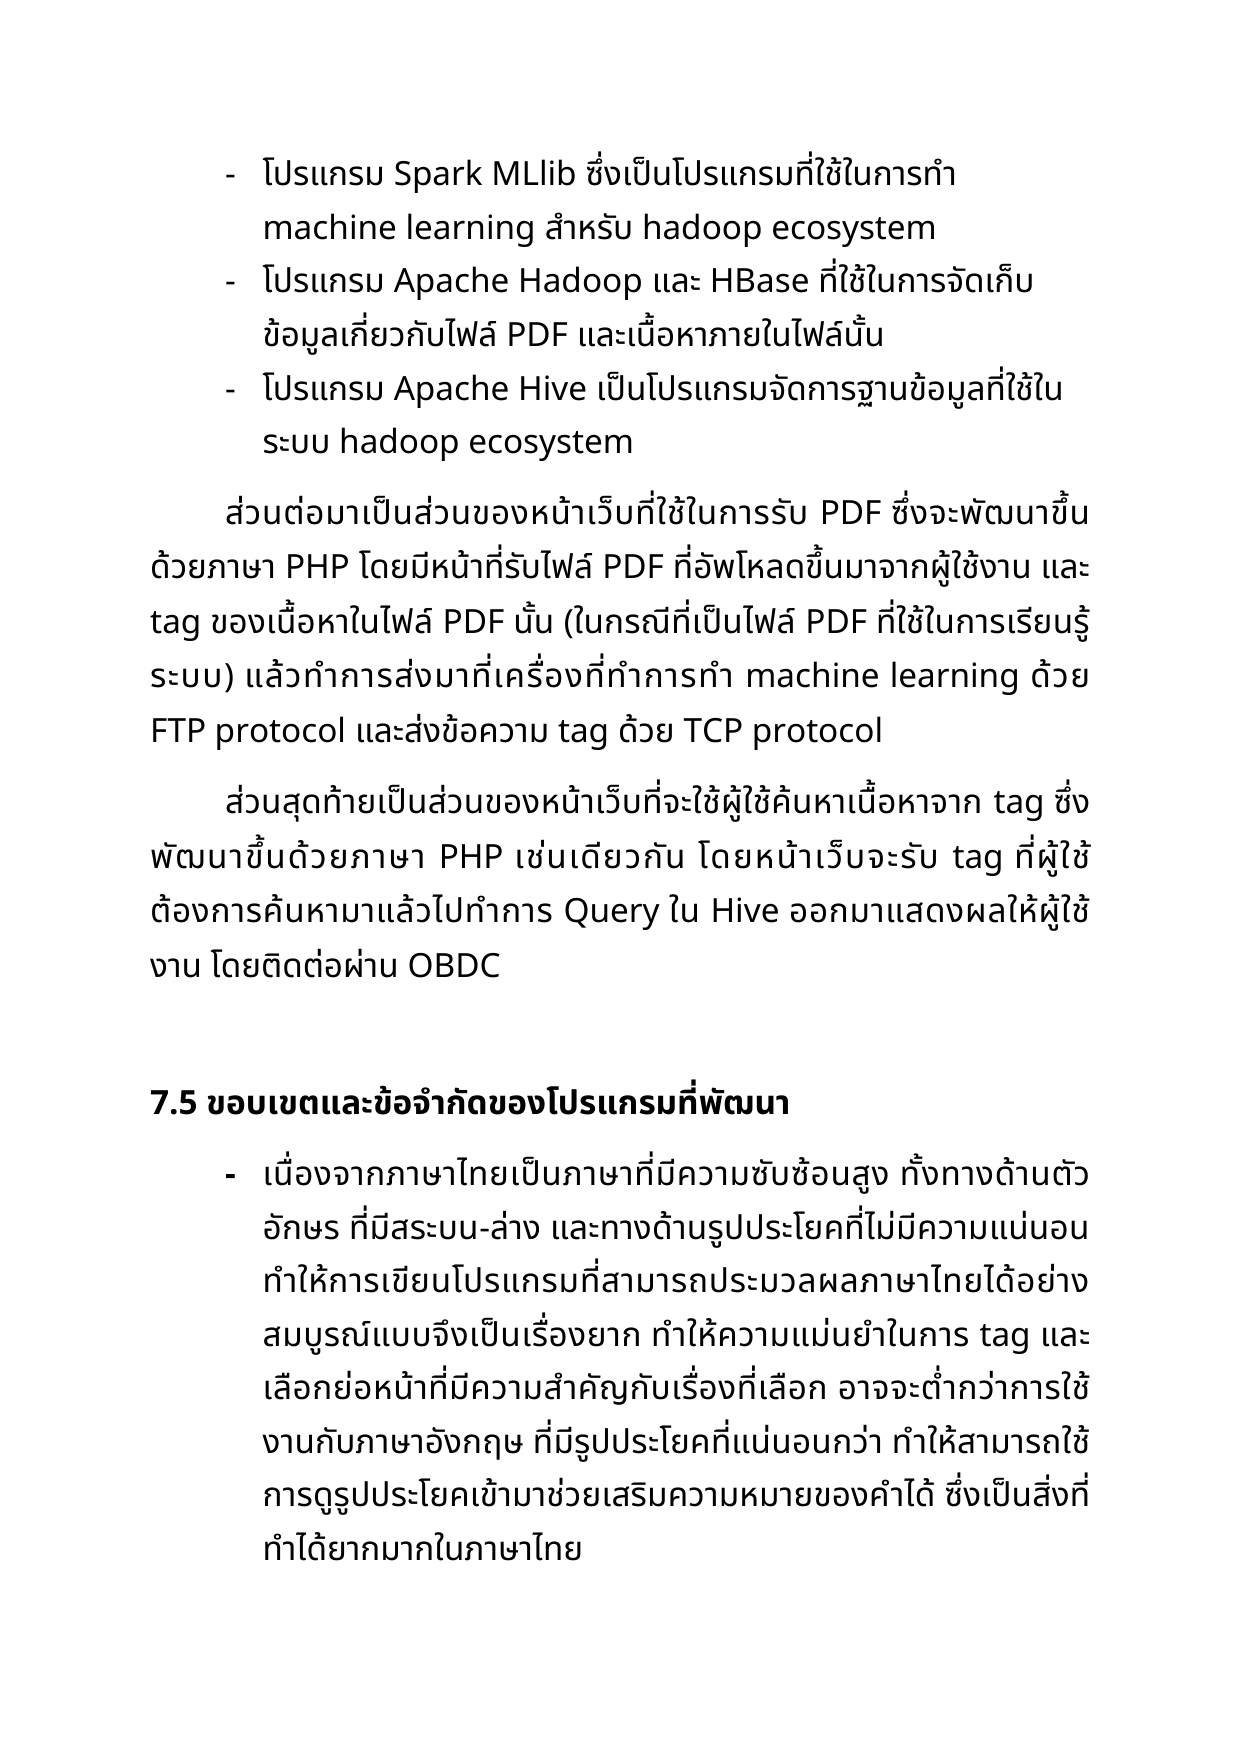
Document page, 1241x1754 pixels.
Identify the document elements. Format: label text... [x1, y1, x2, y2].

text ส่วนต่อมาเป็นส่วนของหน้าเว็บที่ใช้ในการรับ PDF ซึ่งจะพัฒนาขึ้นด้วยภาษา PHP โดยมีหน้าที่รับไฟล์ PDF ที่อัพโหลดขึ้นมาจากผู้ใช้งาน และ tag ของเนื้อหาในไฟล์ PDF นั้น (ในกรณีที่เป็นไฟล์ PDF ที่ใช้ในการเรียนรู้ระบบ) แล้วทำการส่งมาที่เครื่องที่ทำการทำ machine learning ด้วย FTP protocol และส่งข้อความ tag ด้วย TCP protocol [150, 488, 1090, 757]
list โปรแกรม Spark MLlib ซึ่งเป็นโปรแกรมที่ใช้ในการทำ machine learning สำหรับ hadoop ecosystem [225, 150, 1090, 254]
list โปรแกรม Apache Hadoop และ HBase ที่ใช้ในการจัดเก็บข้อมูลเกี่ยวกับไฟล์ PDF และเนื้อหาภายในไฟล์นั้น [225, 257, 1090, 362]
text 7.5 ขอบเขตและข้อจำกัดของโปรแกรมที่พัฒนา [150, 1079, 1090, 1129]
list โปรแกรม Apache Hive เป็นโปรแกรมจัดการฐานข้อมูลที่ใช้ในระบบ hadoop ecosystem [225, 364, 1090, 469]
text ส่วนสุดท้ายเป็นส่วนของหน้าเว็บที่จะใช้ผู้ใช้ค้นหาเนื้อหาจาก tag ซึ่งพัฒนาขึ้นด้วยภาษา PHP เช่นเดียวกัน โดยหน้าเว็บจะรับ tag ที่ผู้ใช้ต้องการค้นหามาแล้วไปทำการ Query ใน Hive ออกมาแสดงผลให้ผู้ใช้งาน โดยติดต่อผ่าน OBDC [150, 778, 1090, 992]
list เนื่องจากภาษาไทยเป็นภาษาที่มีความซับซ้อนสูง ทั้งทางด้านตัวอักษร ที่มีสระบน-ล่าง และทางด้านรูปประโยคที่ไม่มีความแน่นอน ทำให้การเขียนโปรแกรมที่สามารถประมวลผลภาษาไทยได้อย่างสมบูรณ์แบบจึงเป็นเรื่องยาก ทำให้ความแม่นยำในการ tag และเลือกย่อหน้าที่มีความสำคัญกับเรื่องที่เลือก อาจจะต่ำกว่าการใช้งานกับภาษาอังกฤษ ที่มีรูปประโยคที่แน่นอนกว่า ทำให้สามารถใช้การดูรูปประโยคเข้ามาช่วยเสริมความหมายของคำได้ ซึ่งเป็นสิ่งที่ทำได้ยากมากในภาษาไทย [225, 1150, 1090, 1575]
